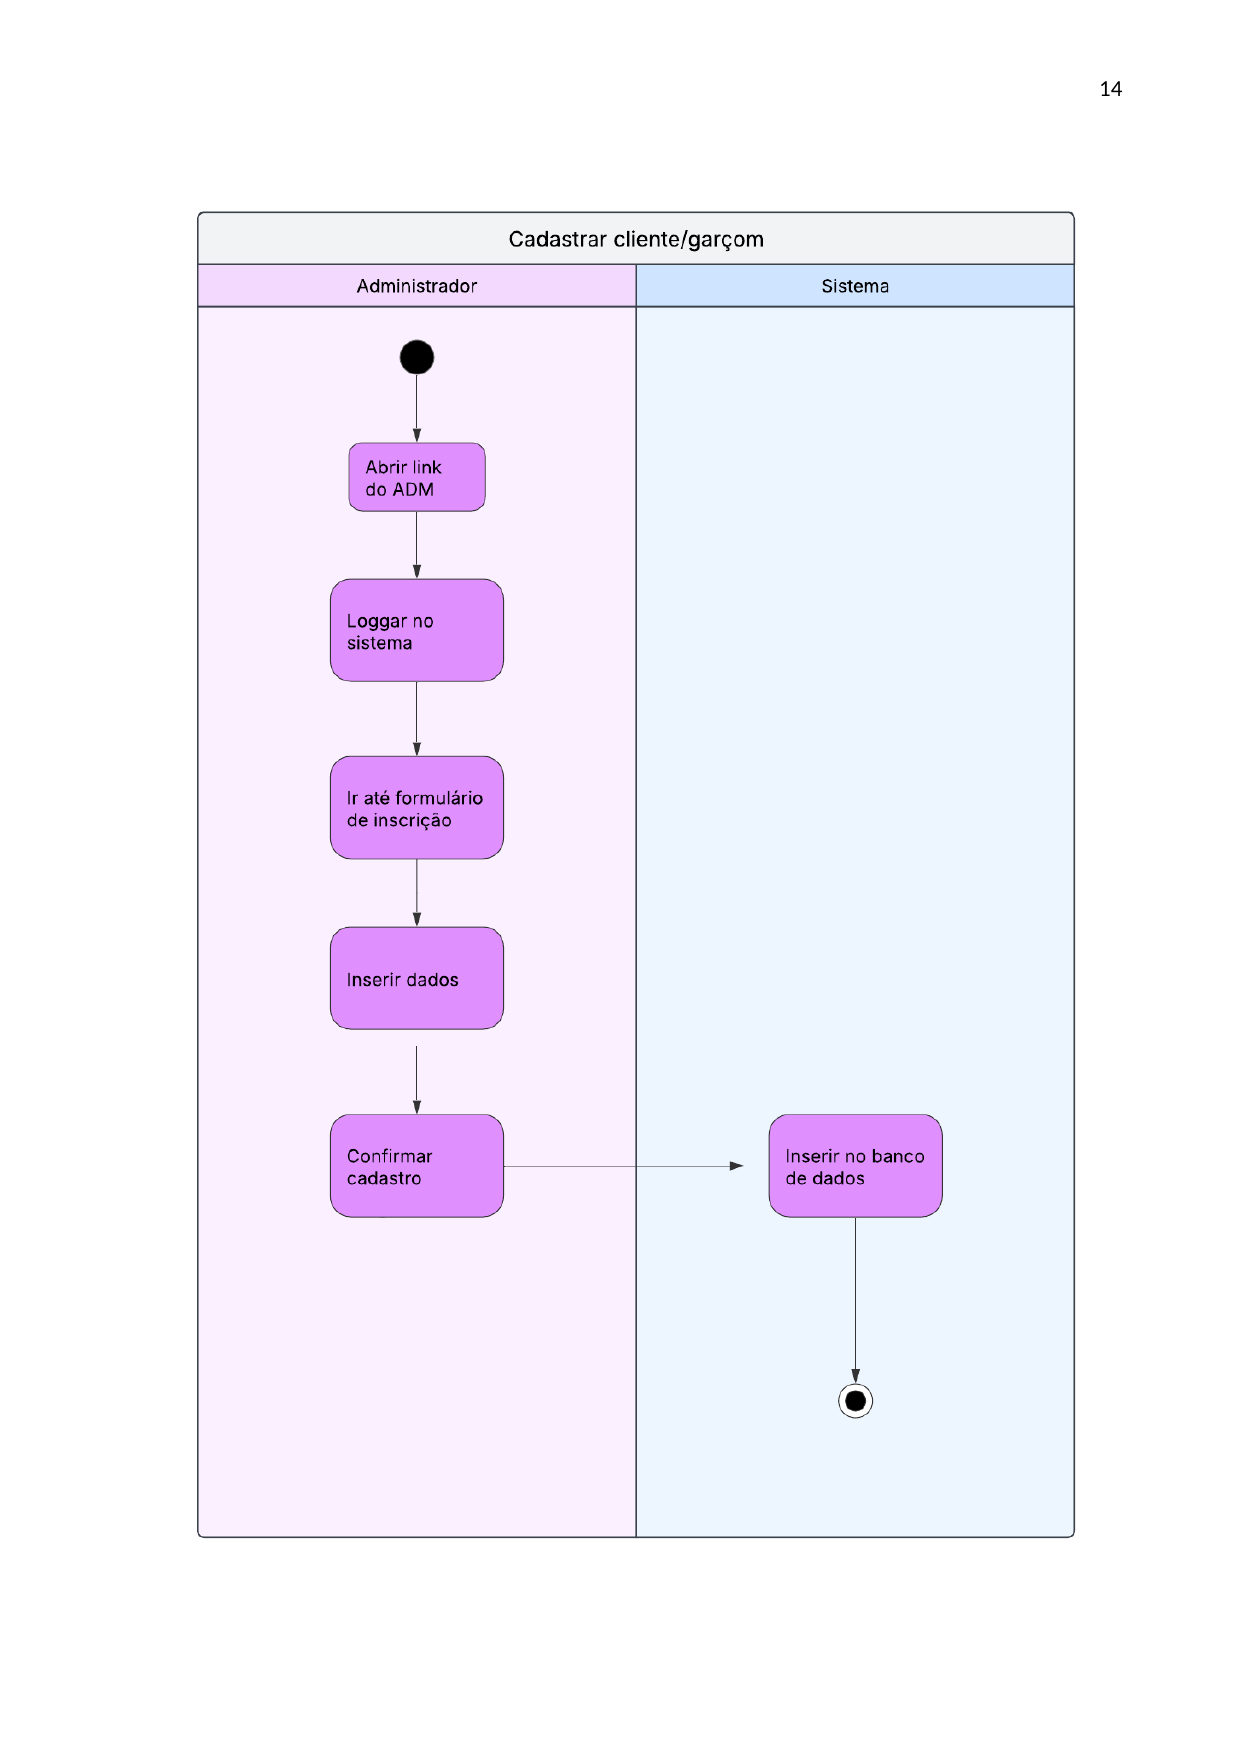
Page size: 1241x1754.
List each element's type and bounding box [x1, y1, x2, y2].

picture [163, 177, 1109, 1571]
